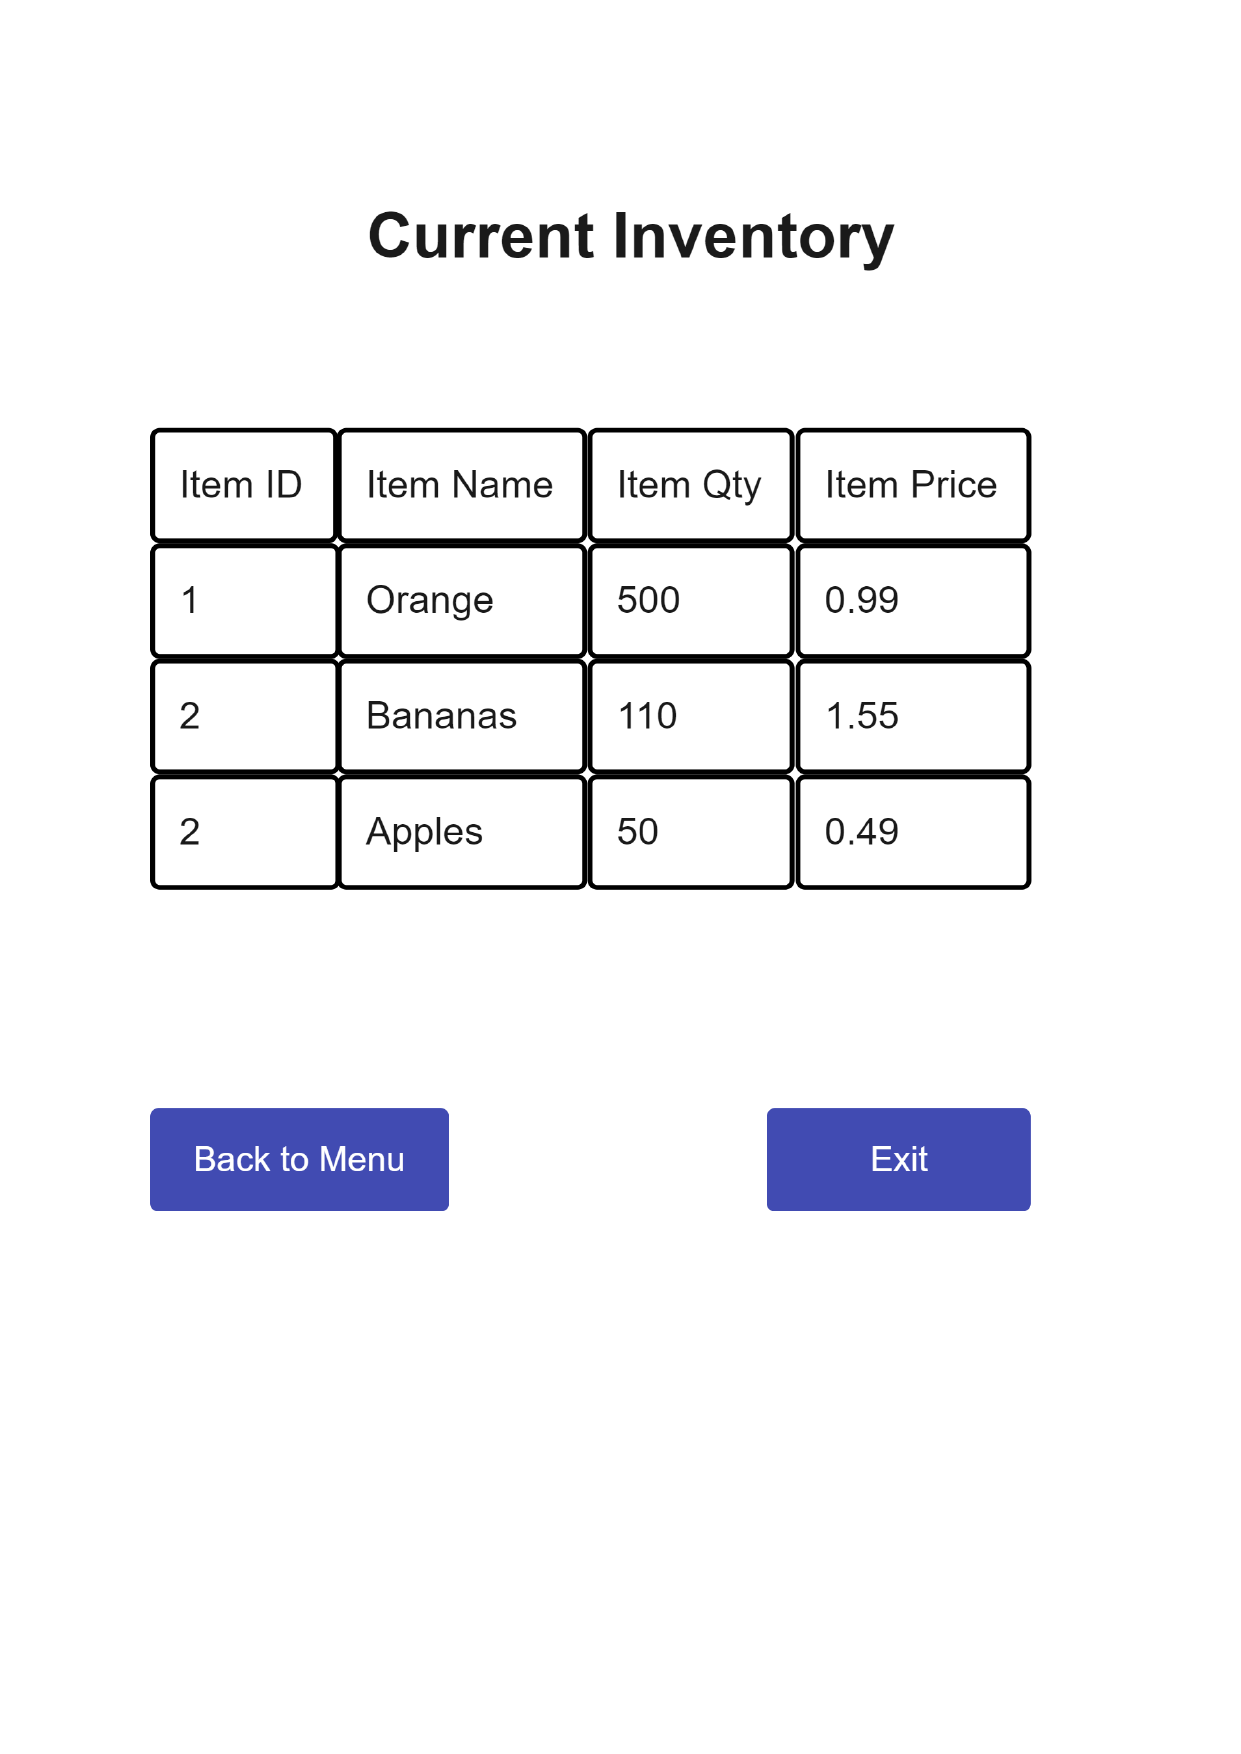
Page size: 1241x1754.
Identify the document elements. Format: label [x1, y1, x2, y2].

picture [150, 200, 1091, 1211]
